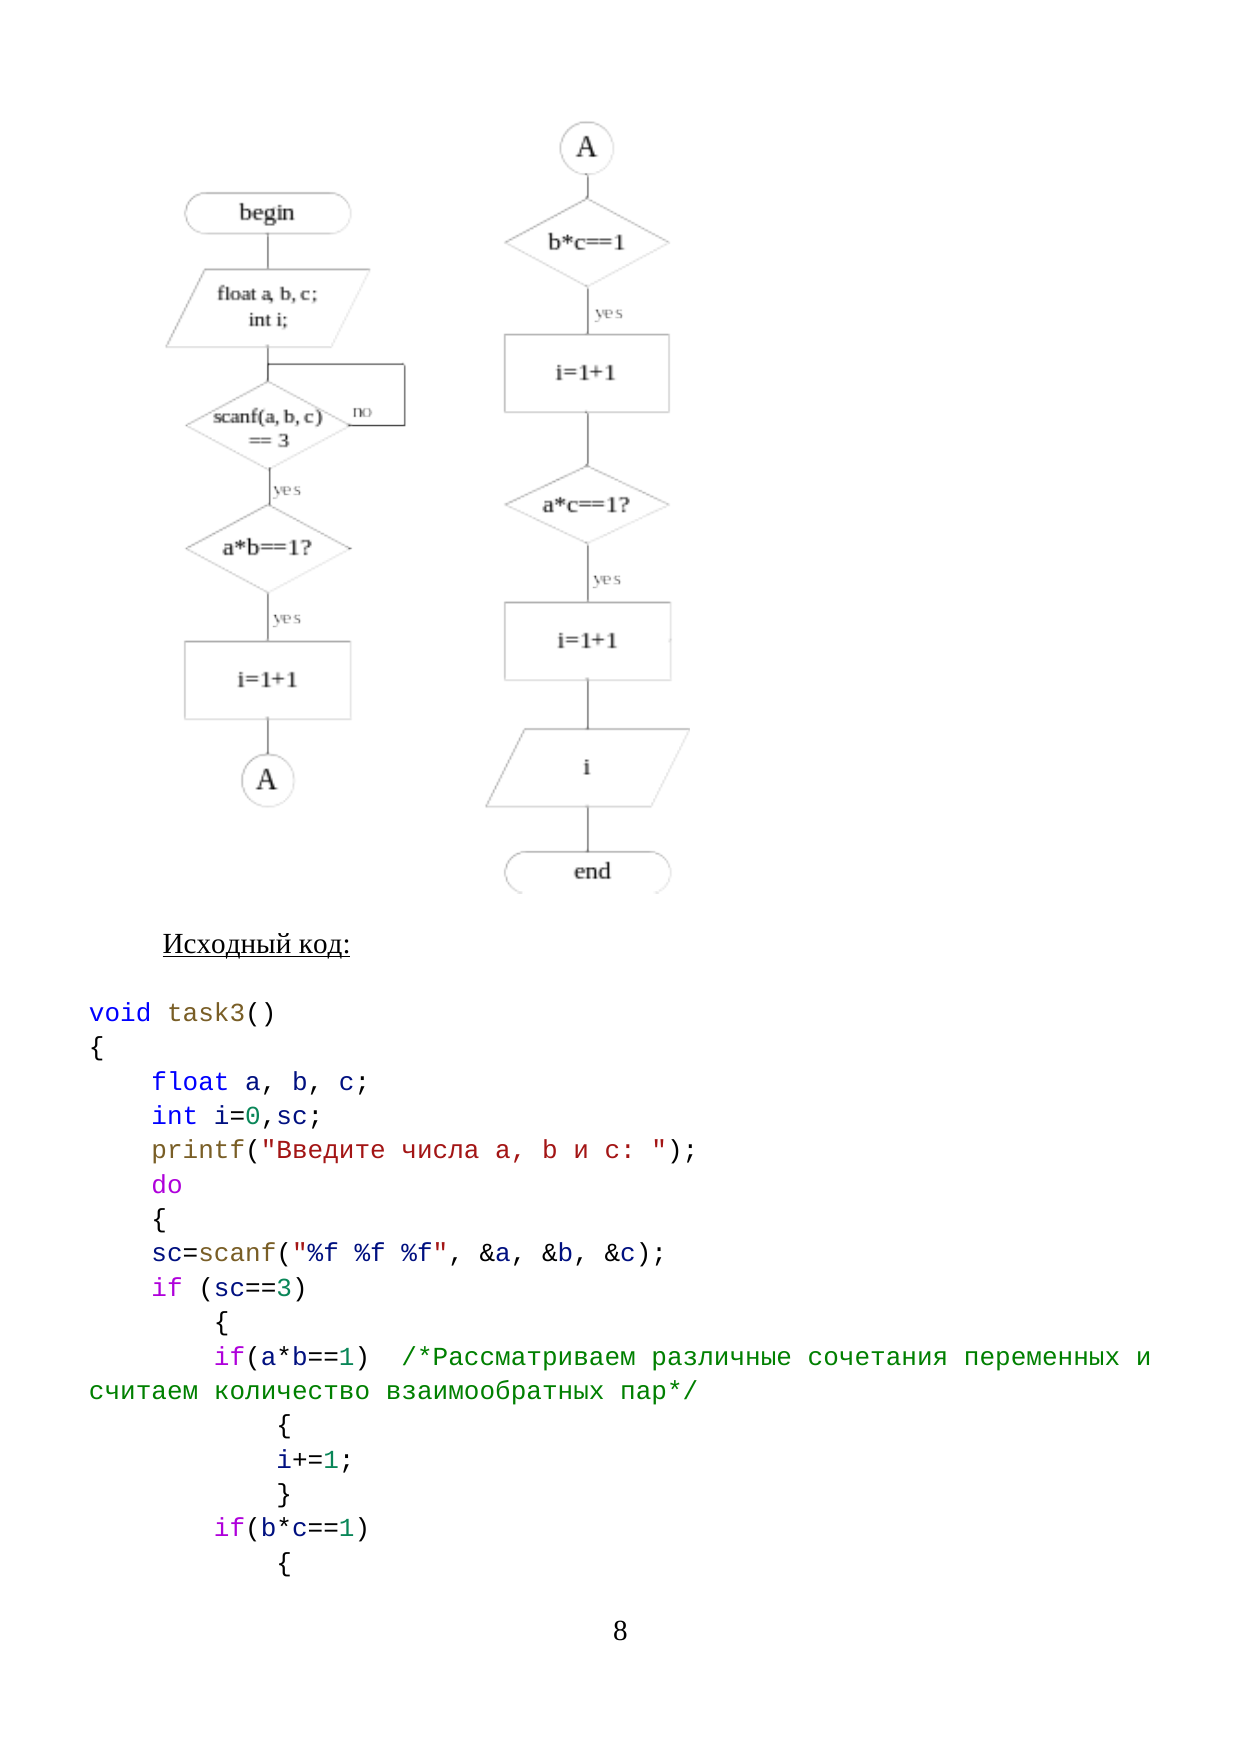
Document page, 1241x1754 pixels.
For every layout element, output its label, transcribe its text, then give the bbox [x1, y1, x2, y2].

text { [89, 1544, 1152, 1579]
text do [89, 1166, 1152, 1201]
text Исходный код: [89, 927, 1152, 960]
text float a, b, c; [89, 1063, 1152, 1098]
text { [89, 1407, 1152, 1441]
text i+=1; [89, 1441, 1152, 1476]
text { [89, 1304, 1152, 1338]
text sc=scanf("%f %f %f", &a, &b, &c); [89, 1235, 1152, 1269]
text { [89, 1029, 1152, 1063]
text } [89, 1476, 1152, 1510]
text printf("Введите числа a, b и с: "); [89, 1132, 1152, 1166]
text int i=0,sc; [89, 1098, 1152, 1132]
text { [89, 1201, 1152, 1235]
text if(a*b==1) /*Рассматриваем различные сочетания переменных и считаем количество взаимообратных пар*/ [89, 1338, 1152, 1407]
text void task3() [89, 994, 1152, 1029]
text if(b*c==1) [89, 1510, 1152, 1544]
text if (sc==3) [89, 1269, 1152, 1304]
